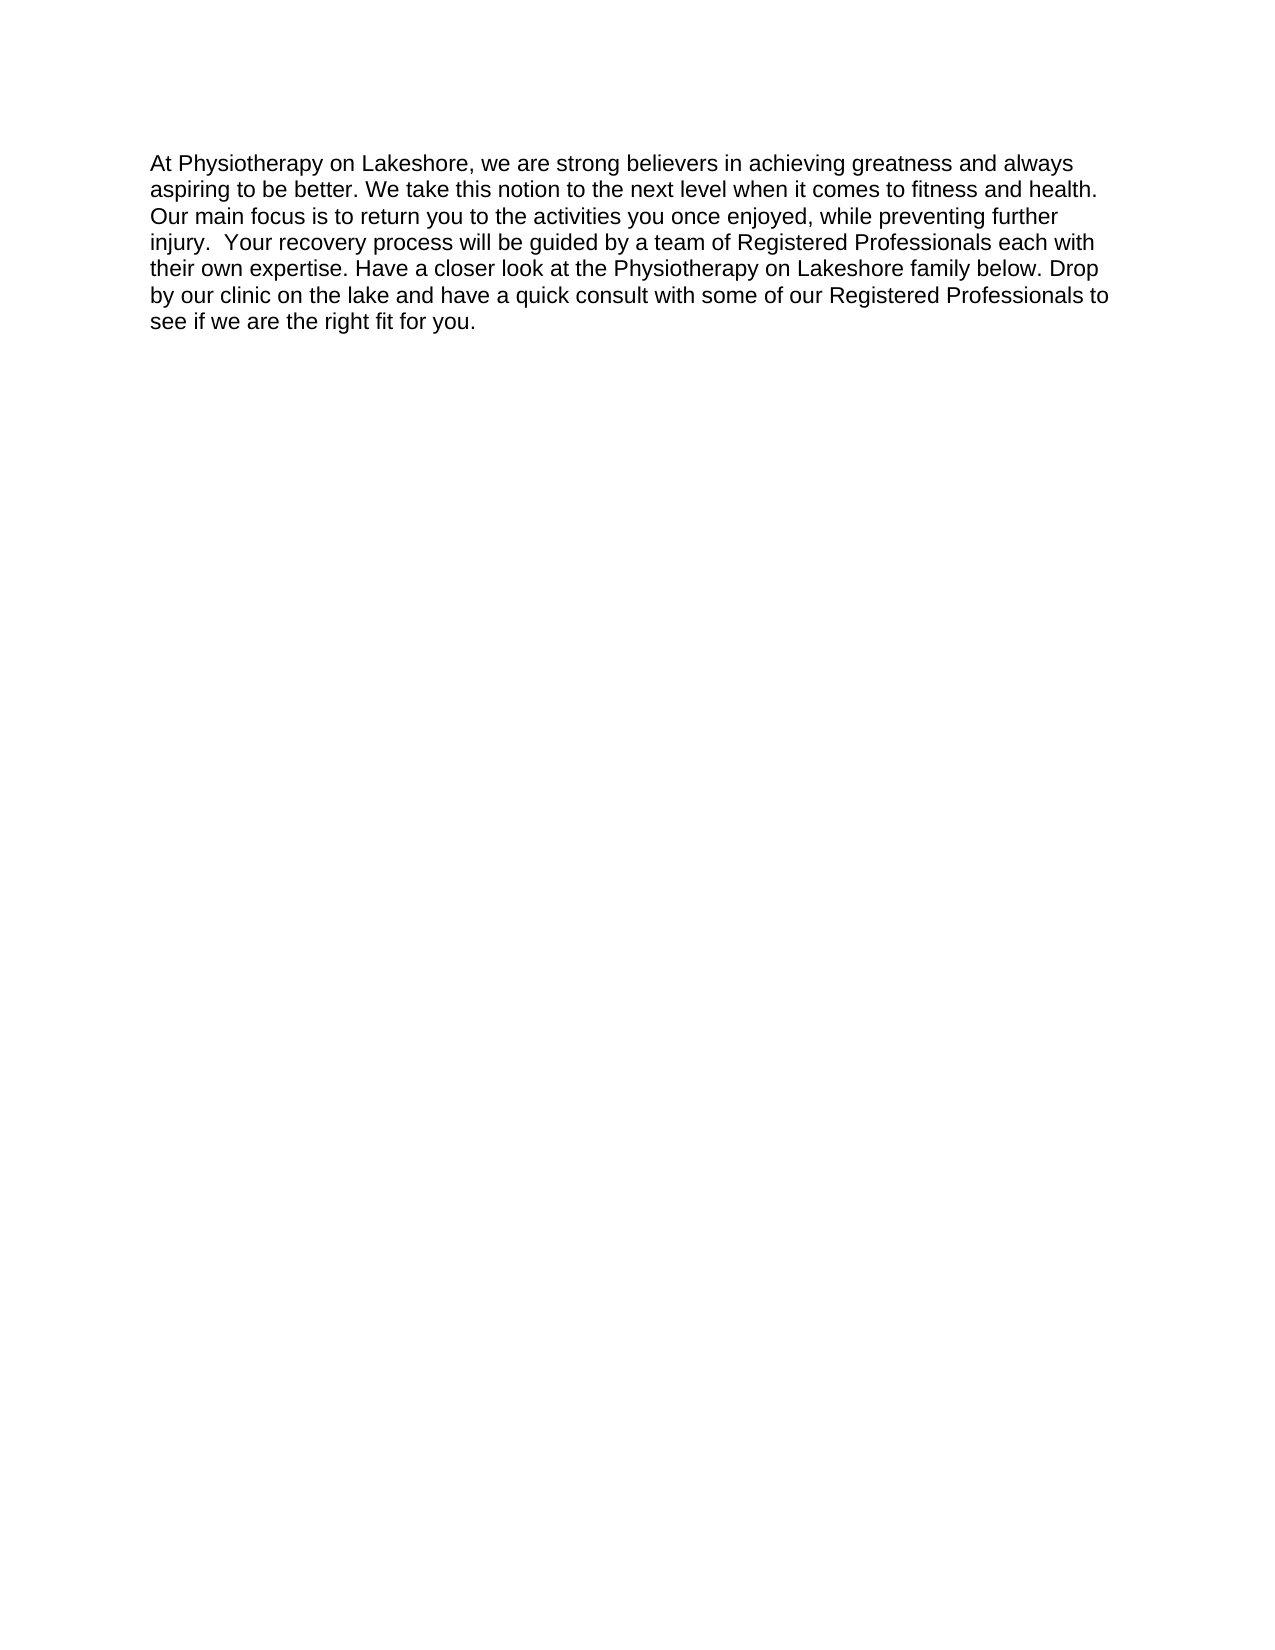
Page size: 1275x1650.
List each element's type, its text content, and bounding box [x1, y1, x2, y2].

text At Physiotherapy on Lakeshore, we are strong believers in achieving greatness and always aspiring to be better. We take this notion to the next level when it comes to fitness and health. Our main focus is to return you to the activities you once enjoyed, while preventing further injury. Your recovery process will be guided by a team of Registered Professionals each with their own expertise. Have a closer look at the Physiotherapy on Lakeshore family below. Drop by our clinic on the lake and have a quick consult with some of our Registered Professionals to see if we are the right fit for you. [150, 150, 1125, 334]
